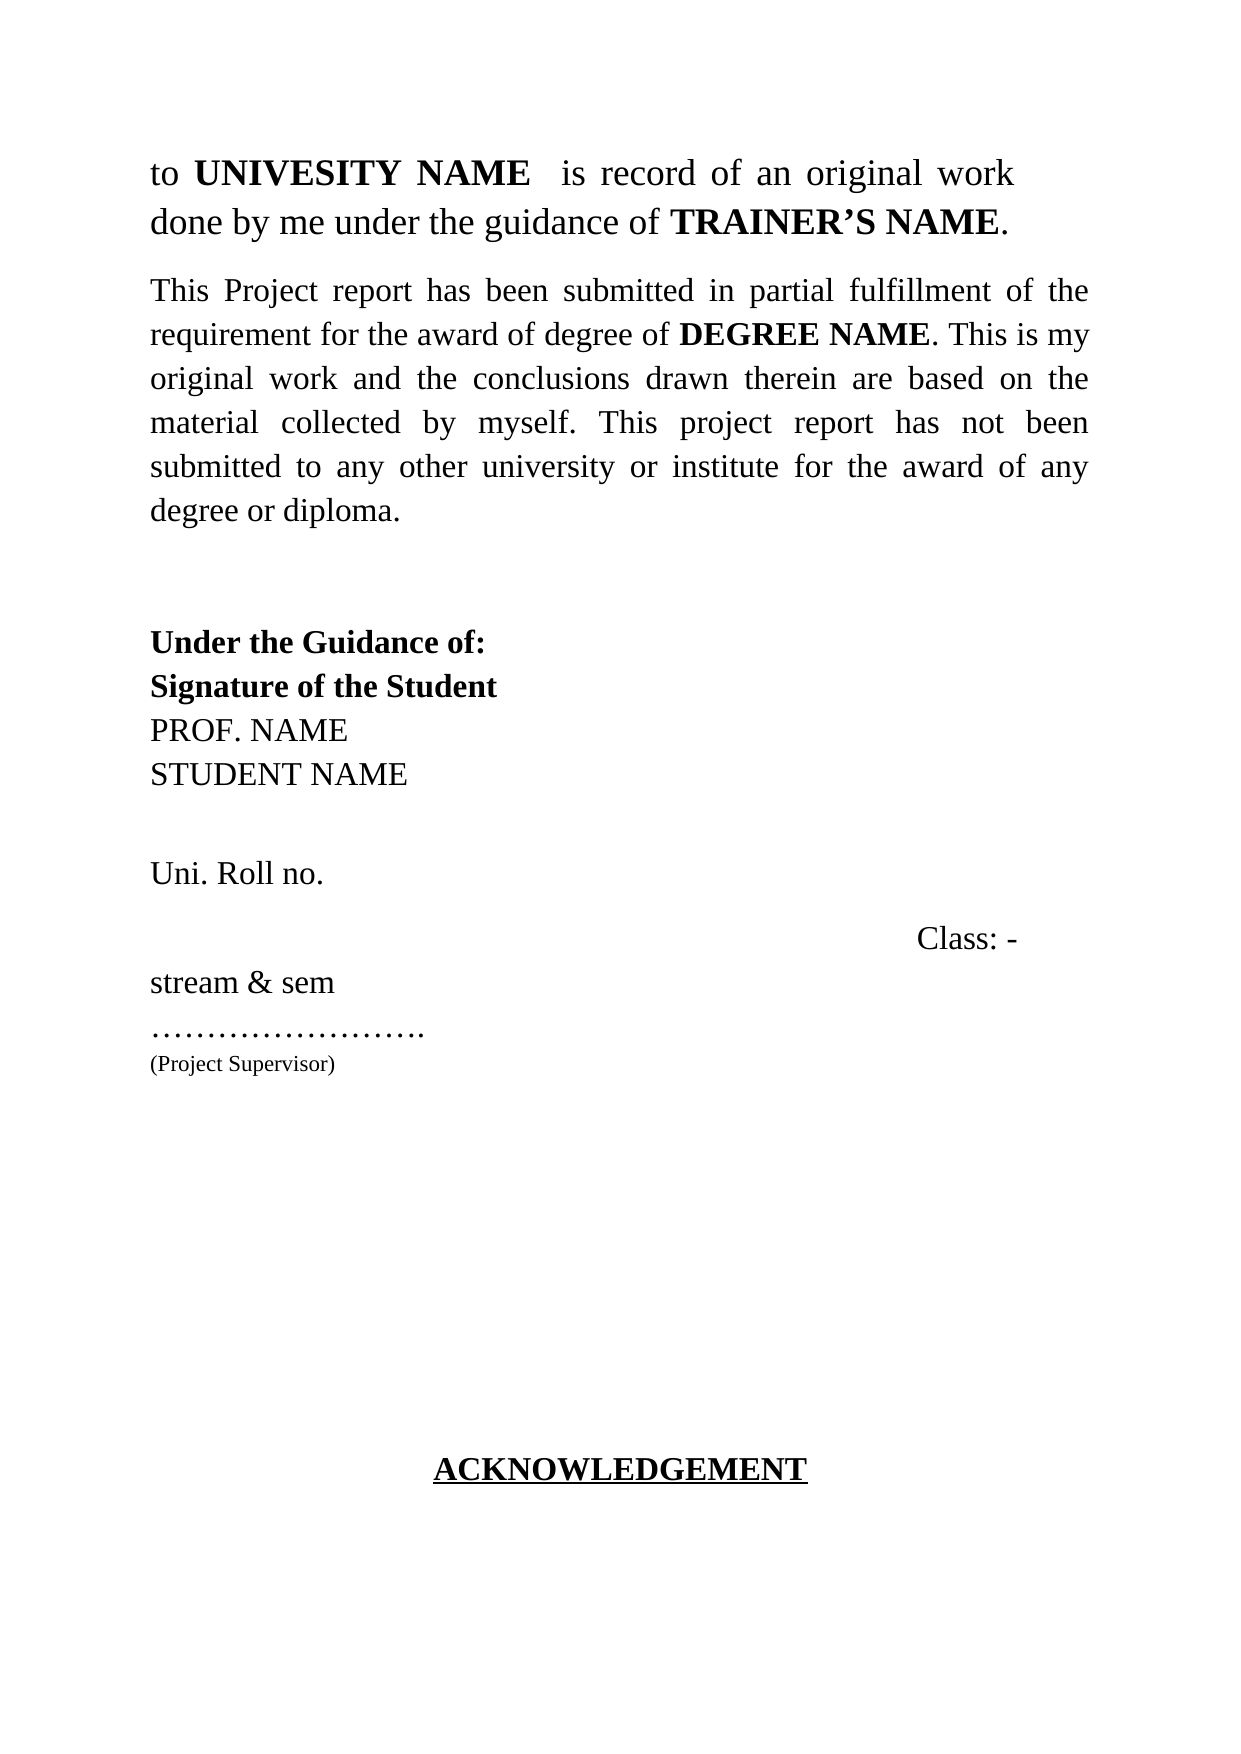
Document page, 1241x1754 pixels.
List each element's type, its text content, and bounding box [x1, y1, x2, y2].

text Class: - stream & sem [150, 918, 1090, 1001]
text Under the Guidance of: Signature of the Student [150, 622, 1090, 705]
text ACKNOWLEDGEMENT [150, 1449, 1090, 1487]
text PROF. NAME STUDENT NAME [150, 711, 1015, 793]
text (Project Supervisor) [150, 1050, 1090, 1077]
text This Project report has been submitted in partial fulfillment of the requirement for the award of degree of DEGREE NAME. This is my original work and the conclusions drawn therein are based on the material collected by myself. This project report has not been submitted to any other university or institute for the award of any degree or diploma. [150, 270, 1090, 528]
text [150, 150, 1015, 243]
text Uni. Roll no. [150, 819, 1015, 892]
text ……………………. [150, 1006, 1090, 1044]
